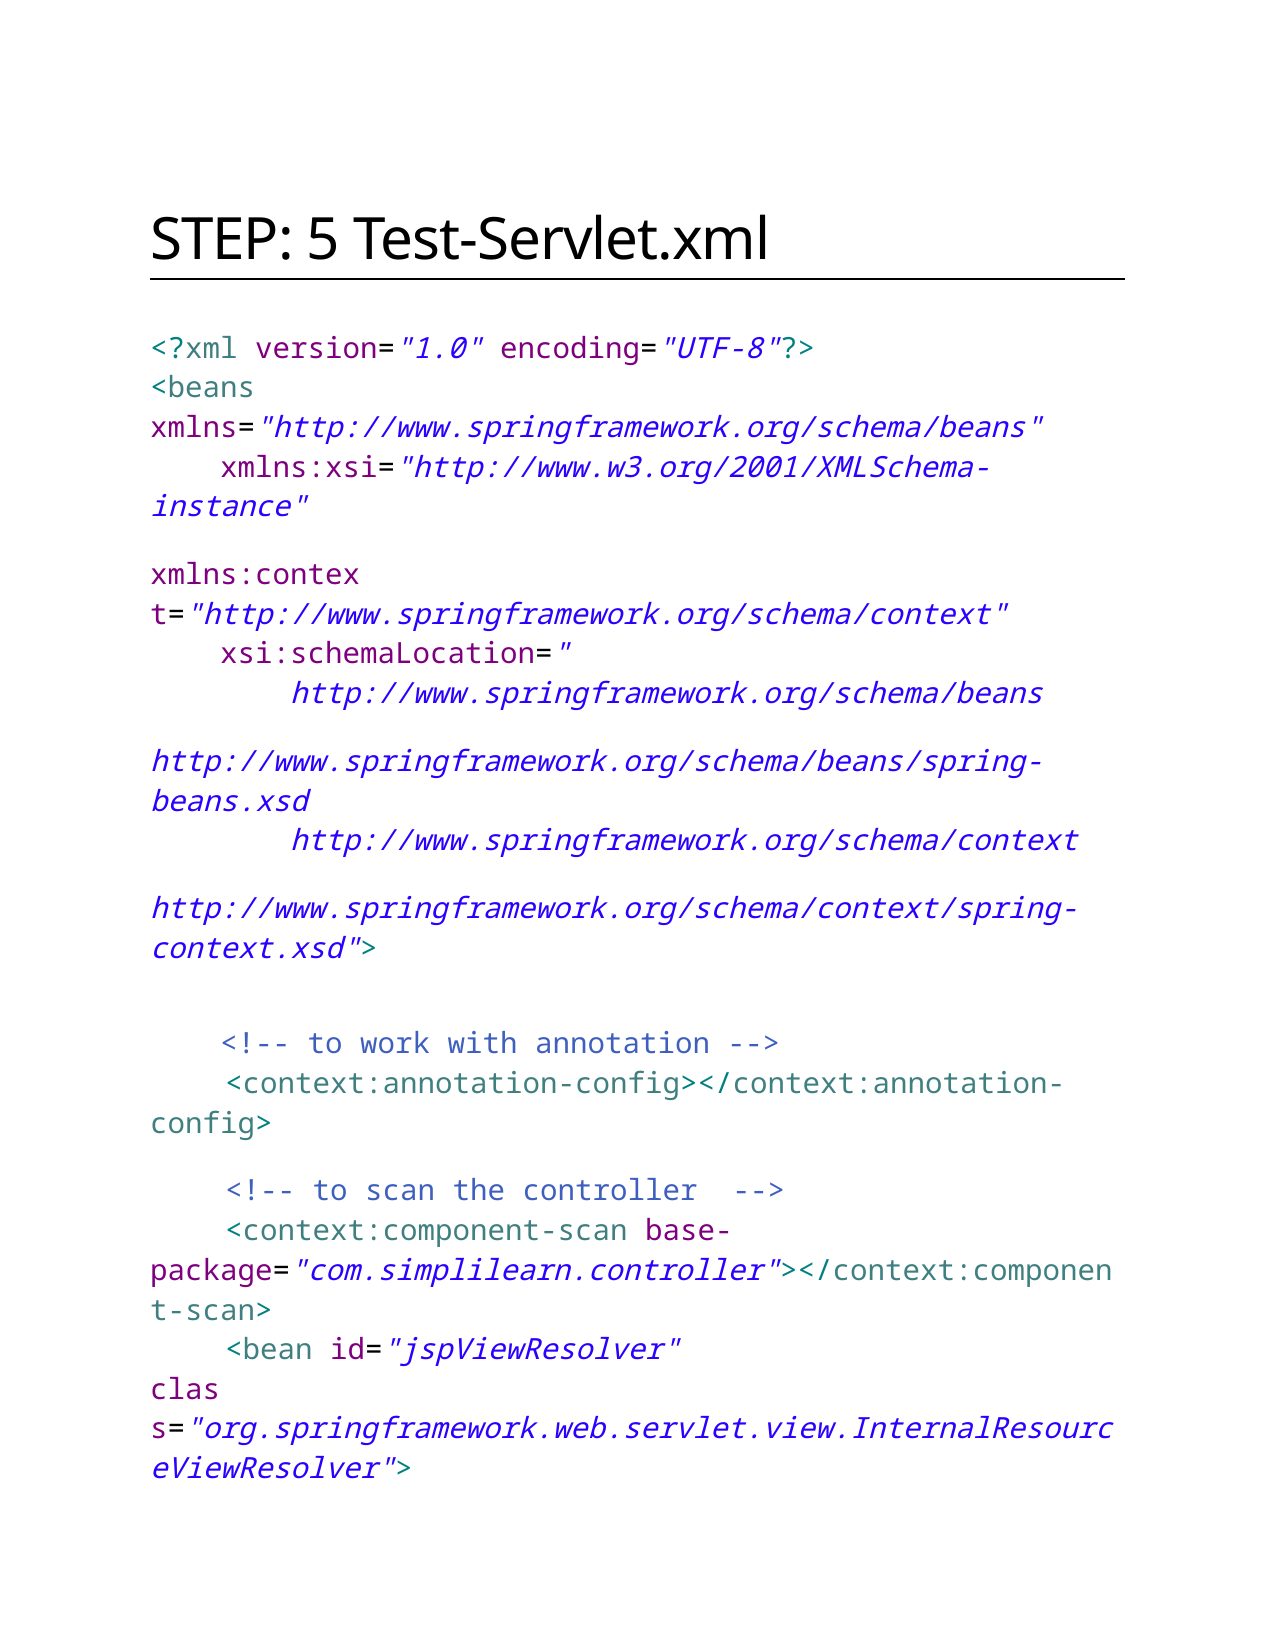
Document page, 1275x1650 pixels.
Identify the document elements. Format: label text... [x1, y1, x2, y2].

text <!-- to scan the controller --> [150, 1170, 1125, 1209]
text xmlns:context="http://www.springframework.org/schema/context" [150, 525, 1125, 633]
text http://www.springframework.org/schema/beans/spring-beans.xsd [150, 712, 1125, 819]
text <beans xmlns="http://www.springframework.org/schema/beans" [150, 367, 1125, 446]
text <context:component-scan base-package="com.simplilearn.controller"></context:component-scan> [150, 1209, 1125, 1328]
text <?xml version="1.0" encoding="UTF-8"?> [150, 327, 1125, 367]
text http://www.springframework.org/schema/beans [150, 672, 1125, 712]
text <context:annotation-config></context:annotation-config> [150, 1062, 1125, 1142]
text <!-- to work with annotation --> [150, 1023, 1125, 1062]
text <bean id="jspViewResolver" class="org.springframework.web.servlet.view.InternalResourceViewResolver"> [150, 1328, 1125, 1487]
text xmlns:xsi="http://www.w3.org/2001/XMLSchema-instance" [150, 446, 1125, 525]
text xsi:schemaLocation=" [150, 633, 1125, 672]
text http://www.springframework.org/schema/context [150, 819, 1125, 859]
text http://www.springframework.org/schema/context/spring-context.xsd"> [150, 859, 1125, 967]
title STEP: 5 Test-Servlet.xml [150, 197, 1125, 278]
